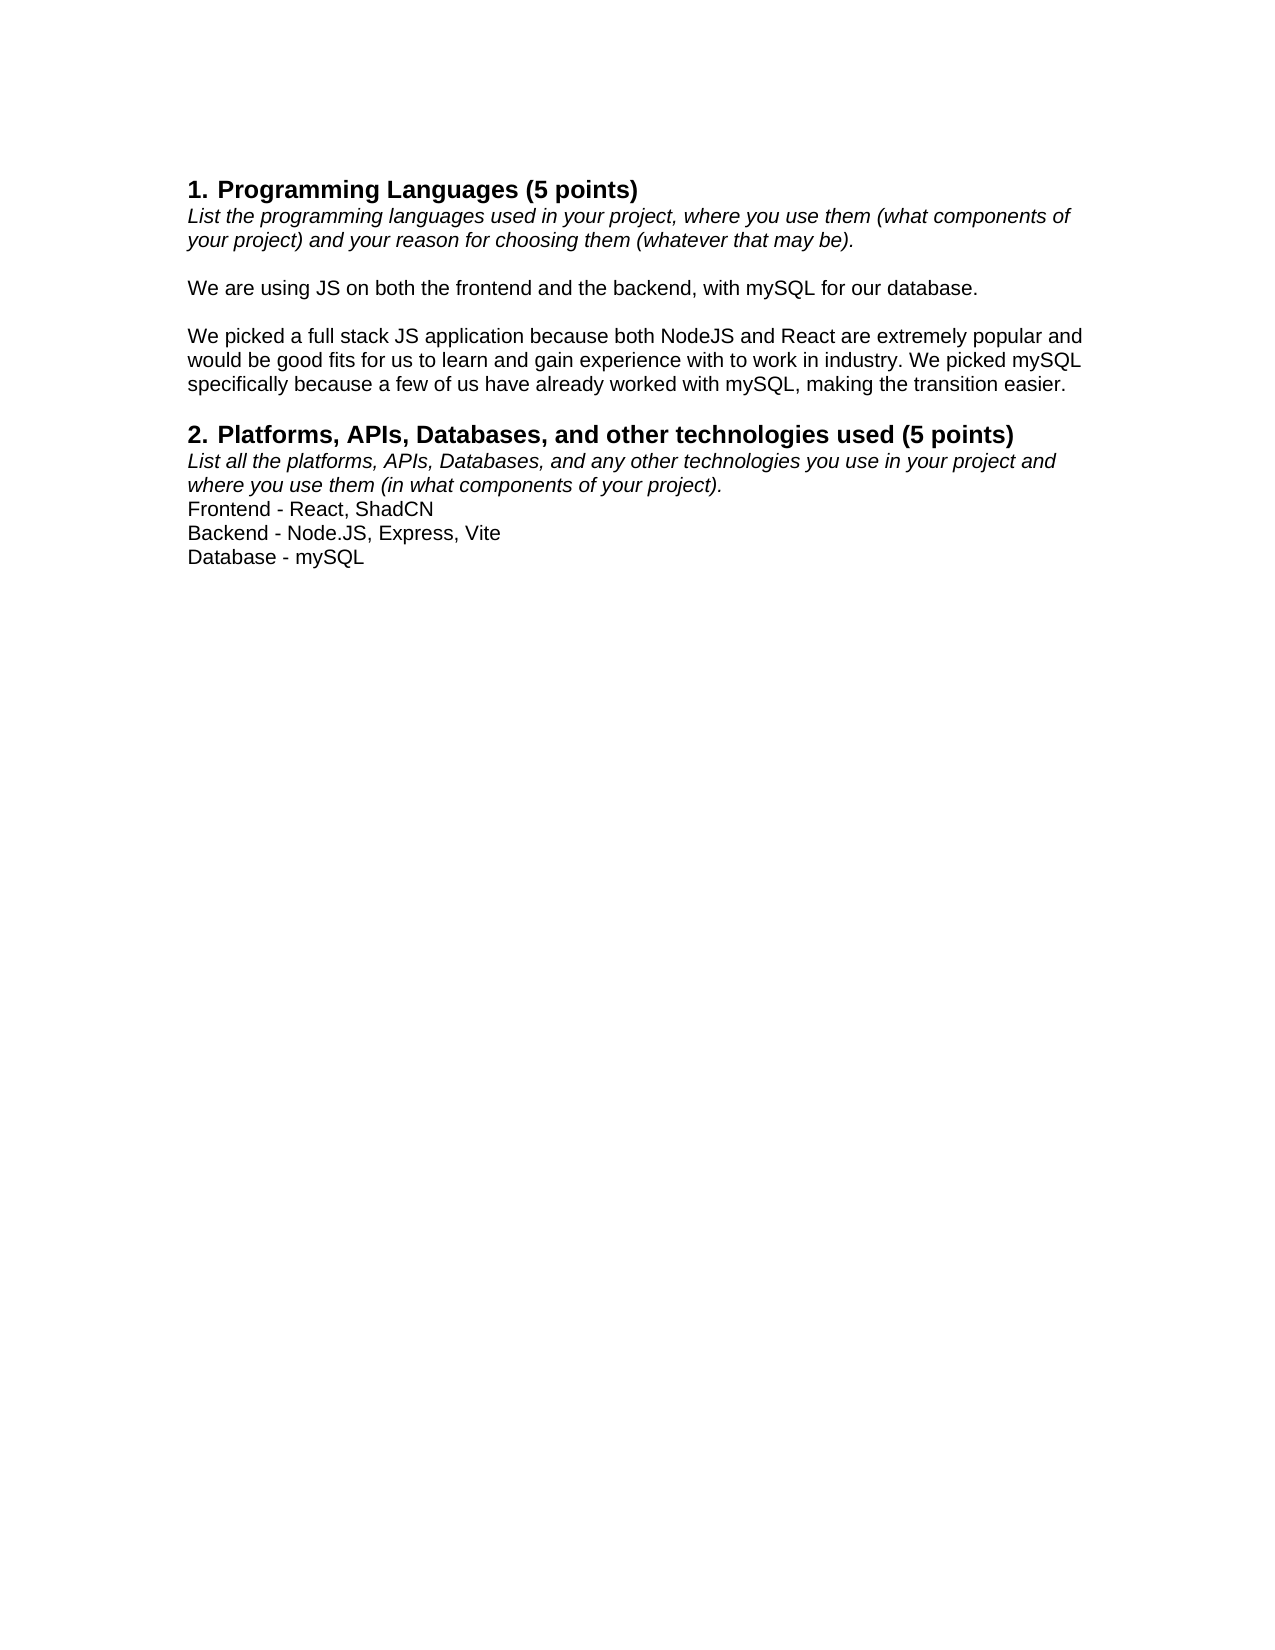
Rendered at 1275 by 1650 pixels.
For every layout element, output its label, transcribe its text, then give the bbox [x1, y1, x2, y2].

text We are using JS on both the frontend and the backend, with mySQL for our database. We picked a full stack JS application because both NodeJS and React are extremely popular and would be good fits for us to learn and gain experience with to work in industry. We picked mySQL specifically because a few of us have already worked with mySQL, making the transition easier. [187, 276, 1087, 395]
subtitle Platforms, APIs, Databases, and other technologies used (5 points) [187, 420, 1087, 449]
text Backend - Node.JS, Express, Vite [187, 521, 1087, 545]
subtitle Programming Languages (5 points) [187, 175, 1087, 204]
text Database - mySQL [187, 545, 1087, 569]
text List the programming languages used in your project, where you use them (what components of your project) and your reason for choosing them (whatever that may be). [187, 204, 1087, 252]
text List all the platforms, APIs, Databases, and any other technologies you use in your project and where you use them (in what components of your project). [187, 449, 1087, 497]
text Frontend - React, ShadCN [187, 497, 1087, 521]
